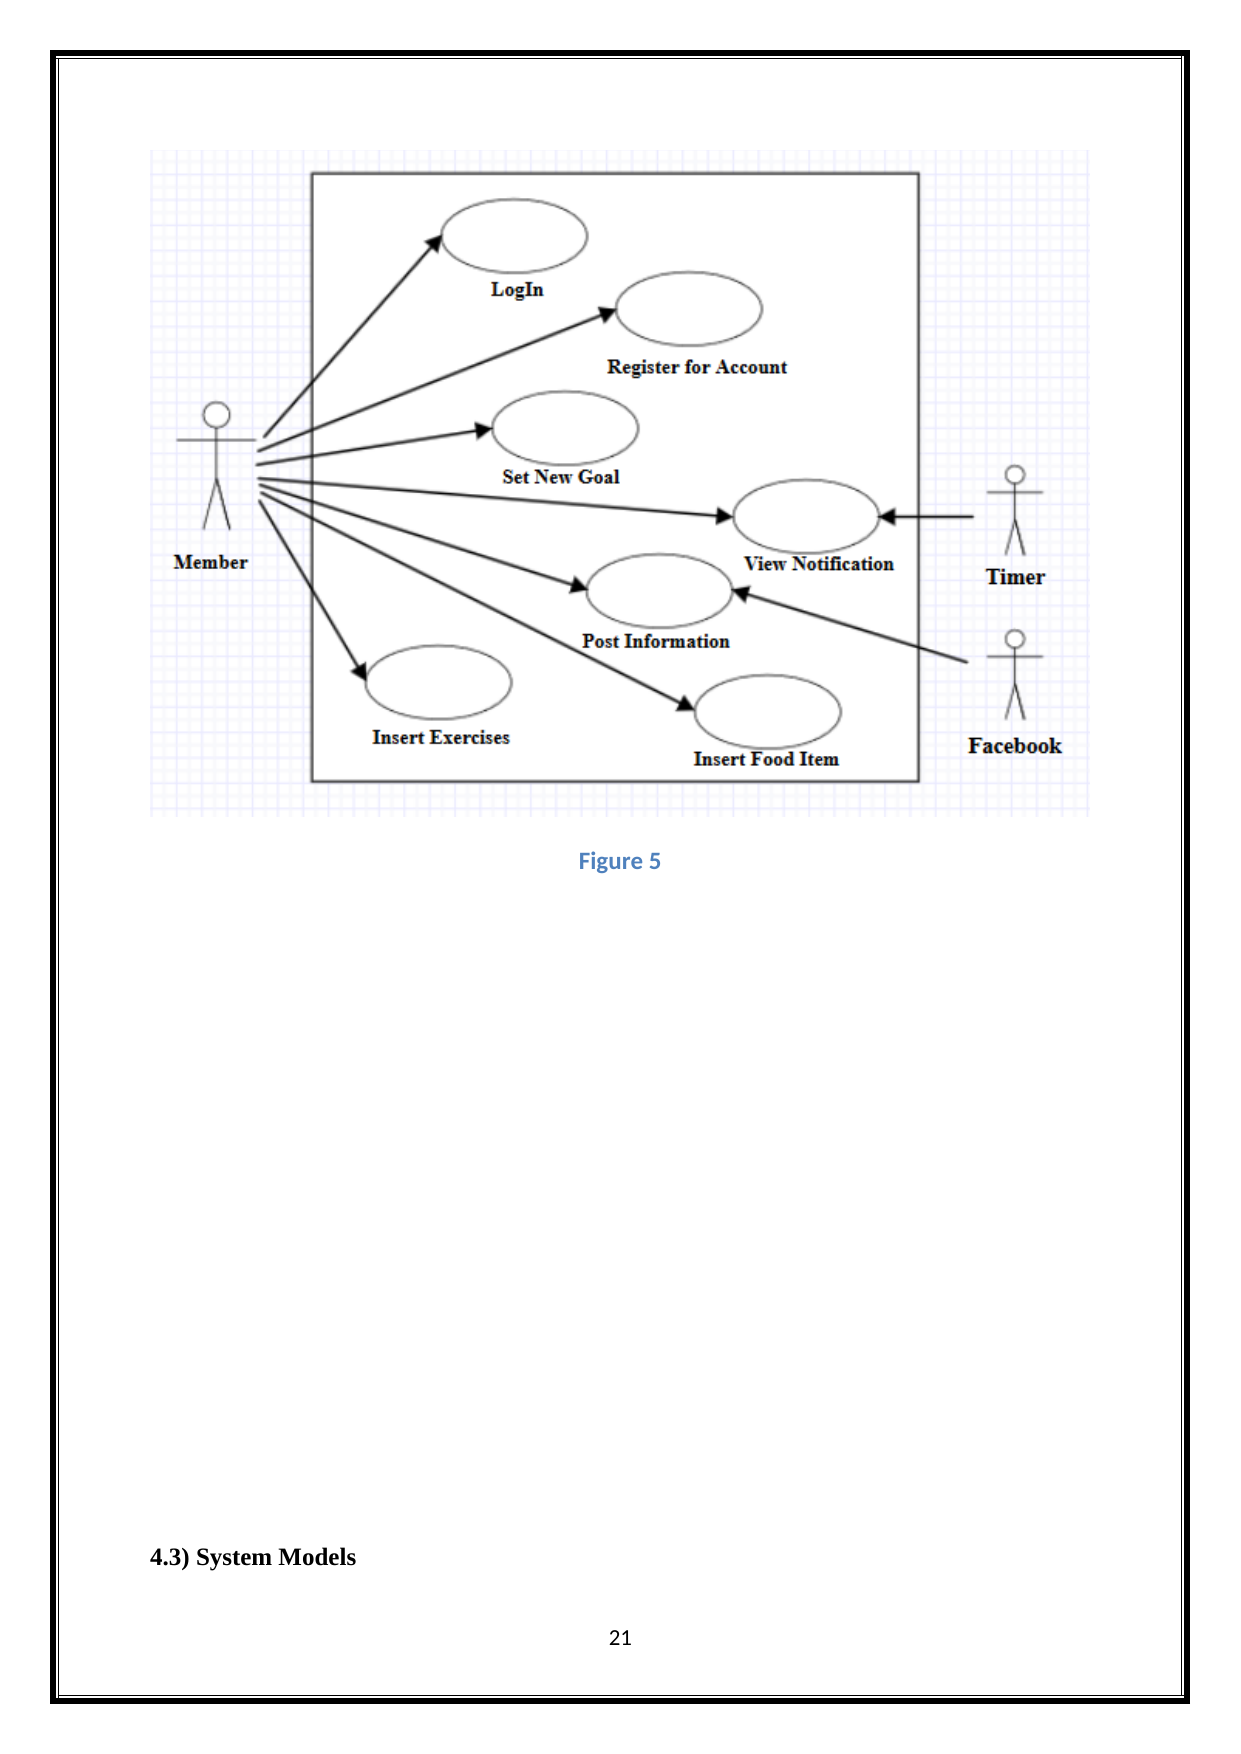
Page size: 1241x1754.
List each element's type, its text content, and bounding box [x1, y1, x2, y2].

subtitle 4.3) System Models [150, 1542, 1090, 1571]
picture [150, 150, 1090, 817]
text Figure 5 [150, 845, 1090, 876]
